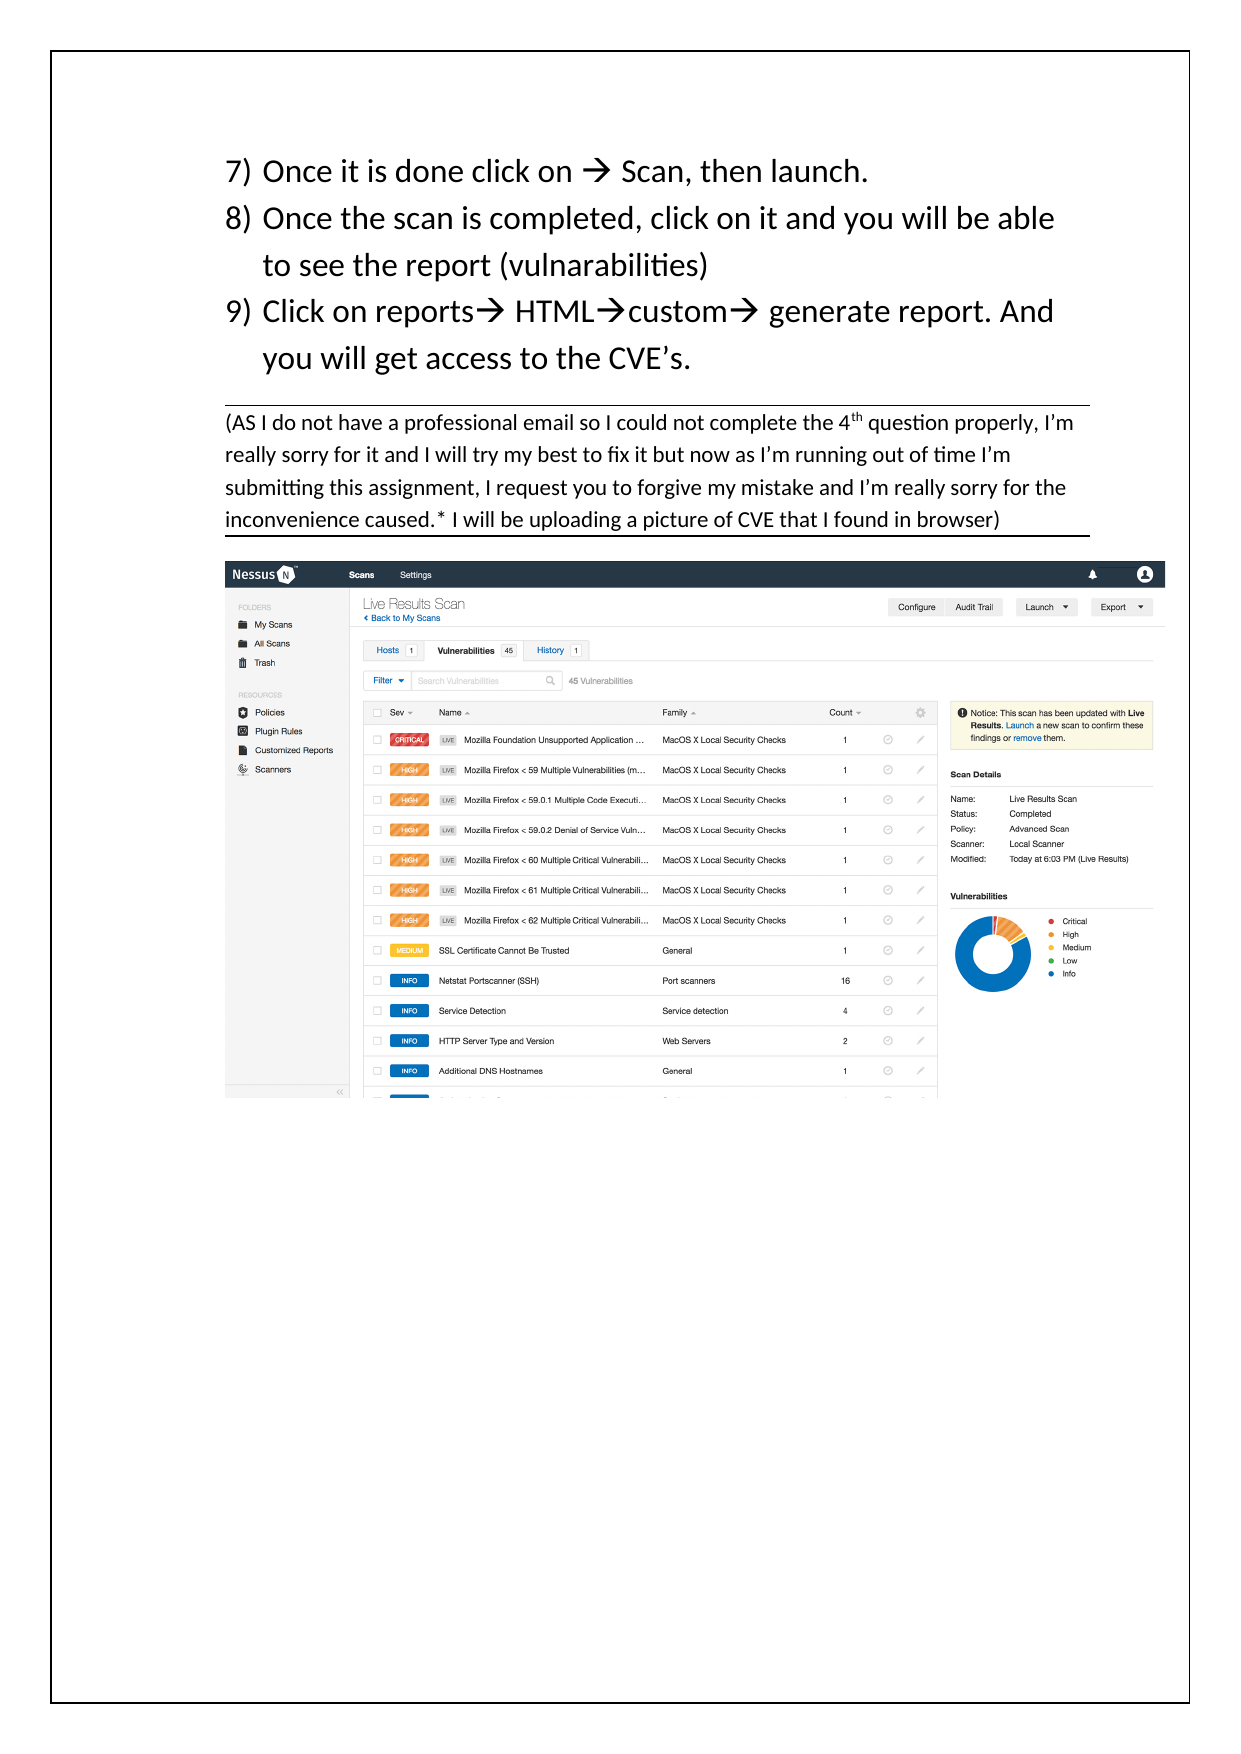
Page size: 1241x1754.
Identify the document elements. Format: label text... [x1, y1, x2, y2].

text (AS I do not have a professional email so I could not complete the 4th question properly, I’m really sorry for it and I will try my best to fix it but now as I’m running out of time I’m submitting this assignment, I request you to forgive my mistake and I’m really sorry for the inconvenience caused.* I will be uploading a picture of CVE that I found in browser) [225, 406, 1090, 535]
list Click on reports HTMLcustom generate report. And you will get access to the CVE’s. [225, 290, 1090, 378]
list Once it is done click on Scan, then launch. [225, 150, 1090, 191]
list Once the scan is completed, click on it and you will be able to see the report (vulnarabilities) [225, 197, 1090, 284]
picture [225, 561, 1166, 1098]
